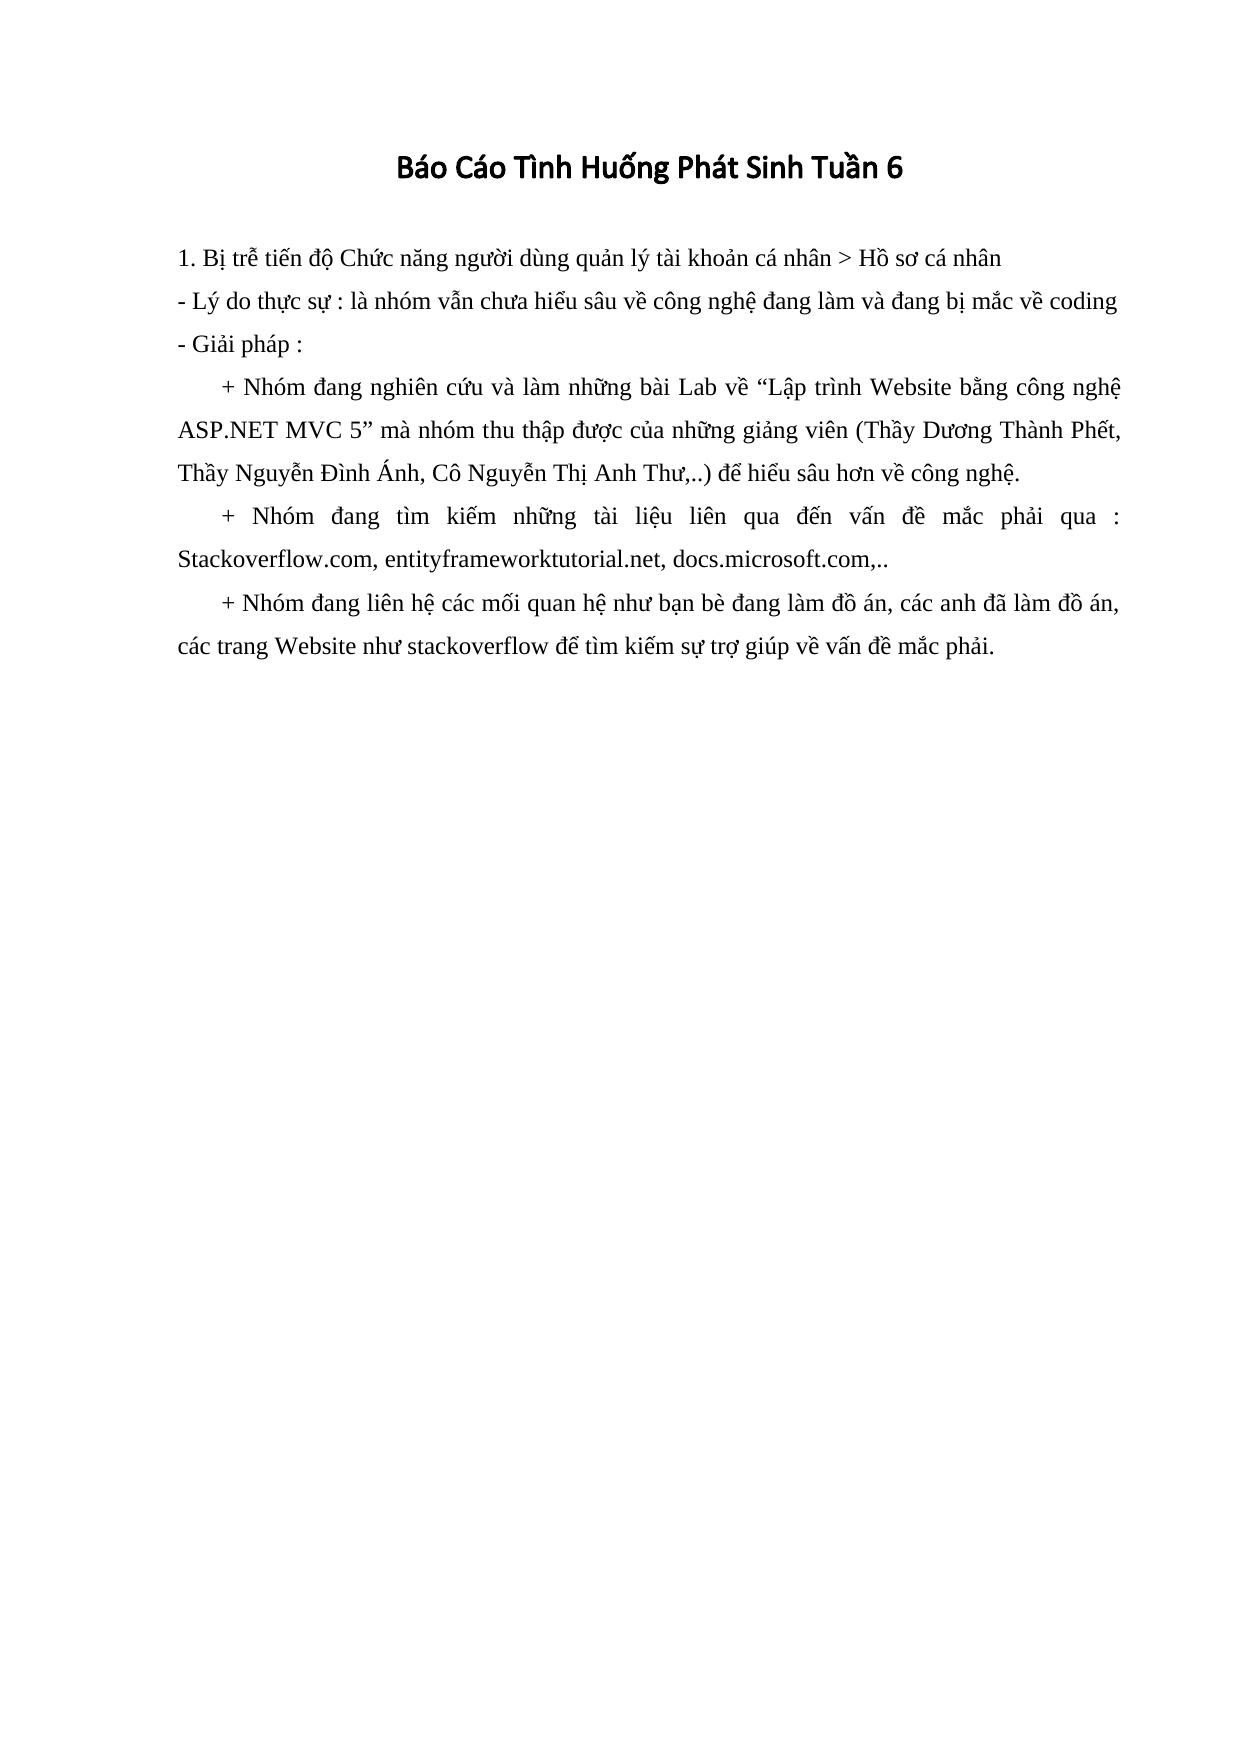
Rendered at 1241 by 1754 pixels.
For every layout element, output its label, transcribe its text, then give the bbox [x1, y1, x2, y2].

list + Nhóm đang liên hệ các mối quan hệ như bạn bè đang làm đồ án, các anh đã làm đồ án, các trang Website như stackoverflow để tìm kiếm sự trợ giúp về vấn đề mắc phải. [177, 588, 1122, 659]
list + Nhóm đang nghiên cứu và làm những bài Lab về “Lập trình Website bằng công nghệ ASP.NET MVC 5” mà nhóm thu thập được của những giảng viên (Thầy Dương Thành Phết, Thầy Nguyễn Đình Ánh, Cô Nguyễn Thị Anh Thư,..) để hiểu sâu hơn về công nghệ. [177, 372, 1122, 487]
subtitle Báo Cáo Tình Huống Phát Sinh Tuần 6 [177, 145, 1122, 186]
list - Giải pháp : [177, 329, 1122, 358]
list Bị trễ tiến độ Chức năng người dùng quản lý tài khoản cá nhân > Hồ sơ cá nhân [177, 243, 1122, 271]
list + Nhóm đang tìm kiếm những tài liệu liên qua đến vấn đề mắc phải qua : Stackoverflow.com, entityframeworktutorial.net, docs.microsoft.com,.. [177, 501, 1122, 573]
list - Lý do thực sự : là nhóm vẫn chưa hiểu sâu về công nghệ đang làm và đang bị mắc về coding [177, 286, 1122, 314]
